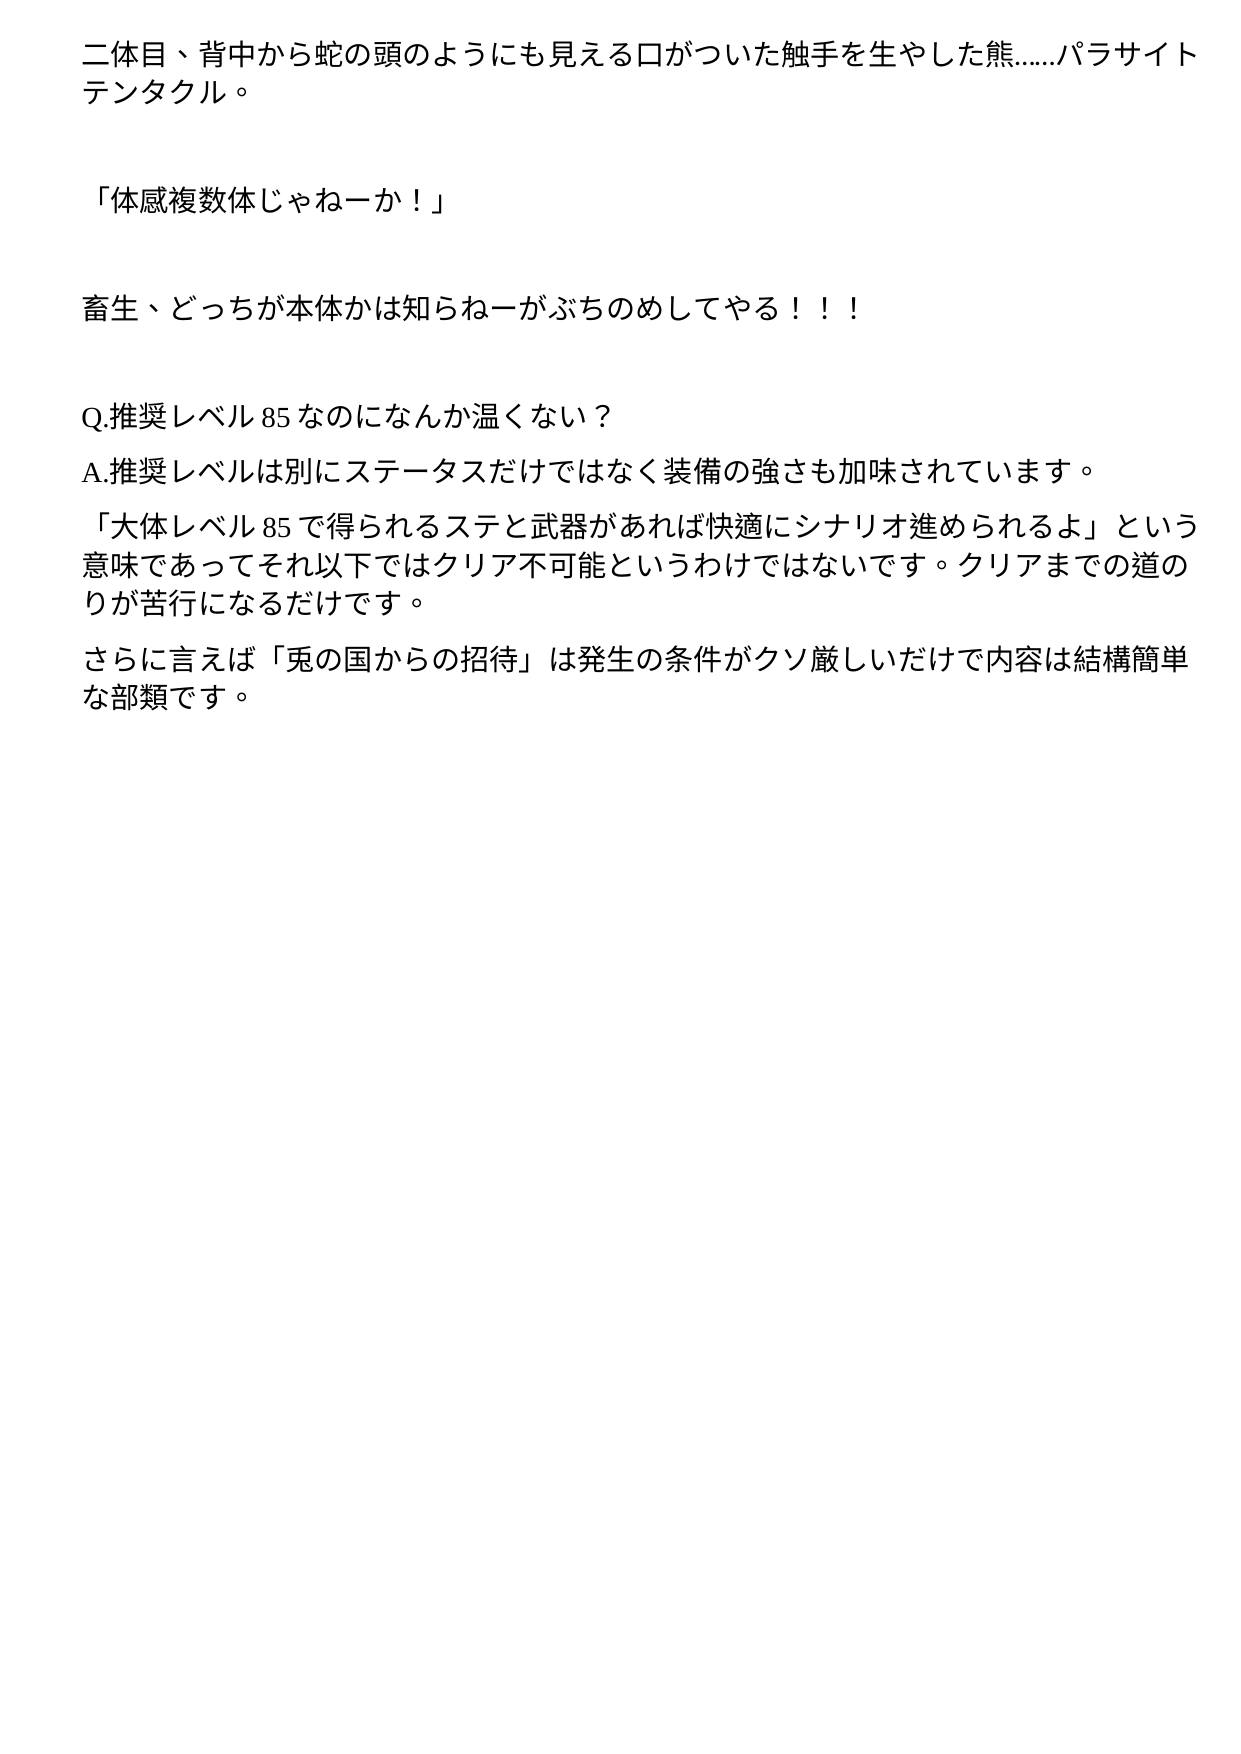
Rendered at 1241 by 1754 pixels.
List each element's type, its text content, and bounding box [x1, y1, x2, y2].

text 「大体レベル85で得られるステと武器があれば快適にシナリオ進められるよ」という意味であってそれ以下ではクリア不可能というわけではないです。クリアまでの道のりが苦行になるだけです。 [81, 509, 1215, 622]
text Q.推奨レベル85なのになんか温くない？ [81, 399, 1215, 435]
text さらに言えば「兎の国からの招待」は発生の条件がクソ厳しいだけで内容は結構簡単な部類です。 [81, 642, 1215, 716]
text 二体目、背中から蛇の頭のようにも見える口がついた触手を生やした熊……パラサイトテンタクル。 [81, 37, 1215, 111]
text 畜生、どっちが本体かは知らねーがぶちのめしてやる！！！ [81, 291, 1215, 327]
text A.推奨レベルは別にステータスだけではなく装備の強さも加味されています。 [81, 454, 1215, 490]
text 「体感複数体じゃねーか！」 [81, 183, 1215, 219]
